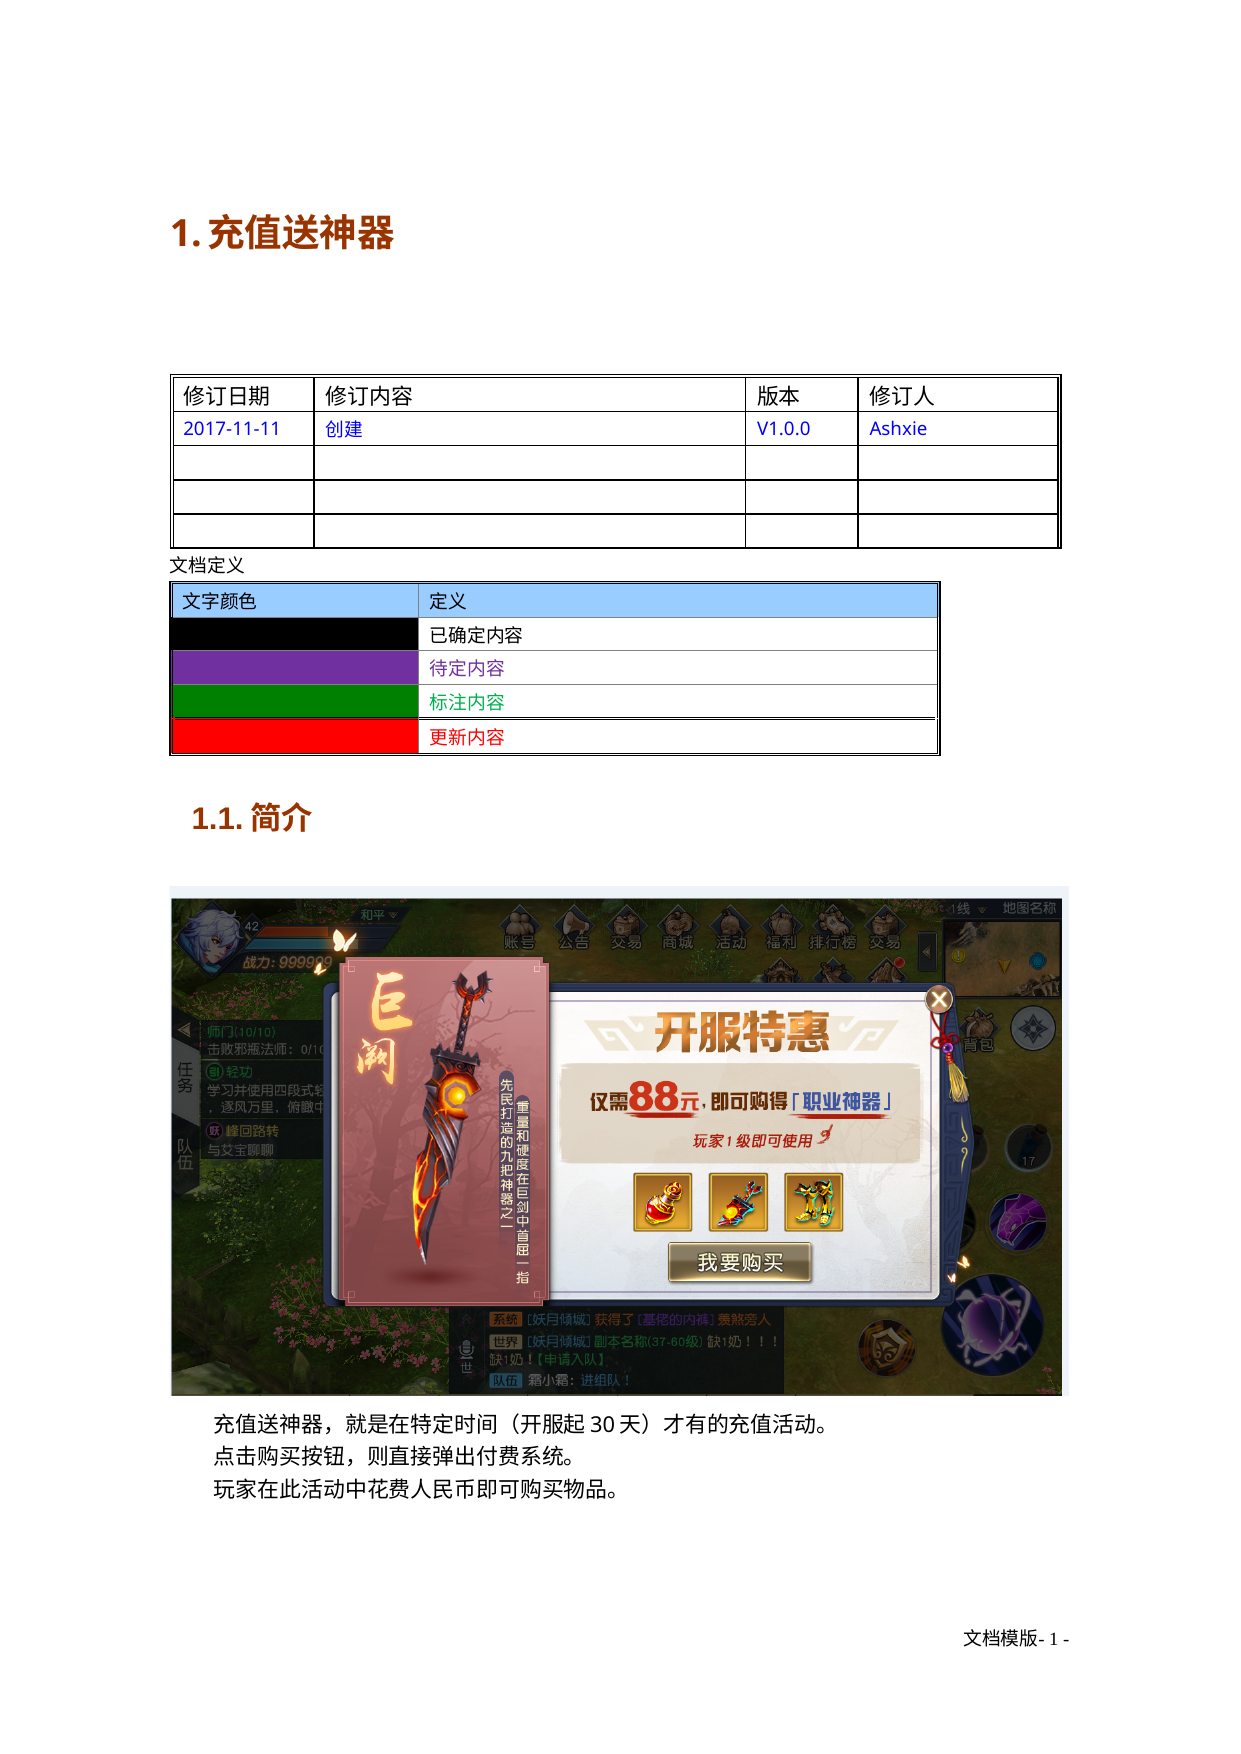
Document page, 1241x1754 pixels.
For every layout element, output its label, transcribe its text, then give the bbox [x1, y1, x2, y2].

table_cell [315, 481, 745, 513]
table_cell [859, 446, 1057, 479]
text 充值送神器，就是在特定时间（开服起30天）才有的充值活动。 [169, 1406, 1069, 1439]
table_cell [173, 685, 418, 717]
table_header 文字颜色 [173, 584, 418, 617]
table_cell [171, 717, 418, 753]
subtitle 简介 [191, 783, 1047, 848]
table_header 修订人 [859, 378, 1057, 411]
text 点击购买按钮，则直接弹出付费系统。 [169, 1439, 1069, 1471]
table_cell [315, 446, 745, 479]
table_header 修订日期 [174, 378, 313, 411]
table_header 修订内容 [315, 378, 745, 411]
table_header 版本 [746, 378, 857, 411]
table_cell 2017-11-11 [174, 412, 313, 445]
subtitle 充值送神器 [169, 197, 1069, 262]
table_header 定义 [419, 584, 937, 617]
text 玩家在此活动中花费人民币即可购买物品。 [169, 1471, 1069, 1504]
table_cell [746, 446, 857, 479]
table_cell [746, 515, 857, 547]
table_cell [174, 515, 313, 547]
table_cell 更新内容 [419, 717, 939, 753]
table_cell 创建 [315, 412, 745, 445]
table_cell [746, 481, 857, 513]
table_cell [174, 446, 313, 479]
table_cell [859, 481, 1057, 513]
table_cell [859, 515, 1057, 547]
table_cell 已确定内容 [419, 618, 937, 650]
picture [169, 886, 1070, 1396]
table_cell V1.0.0 [746, 412, 857, 445]
table_cell [173, 618, 418, 650]
table_cell 待定内容 [419, 651, 937, 684]
table_cell [173, 651, 418, 684]
text 文档定义 [169, 548, 1069, 581]
table_cell [315, 515, 745, 547]
table_cell [174, 481, 313, 513]
table_cell 标注内容 [419, 685, 937, 717]
table_cell Ashxie [859, 412, 1057, 445]
